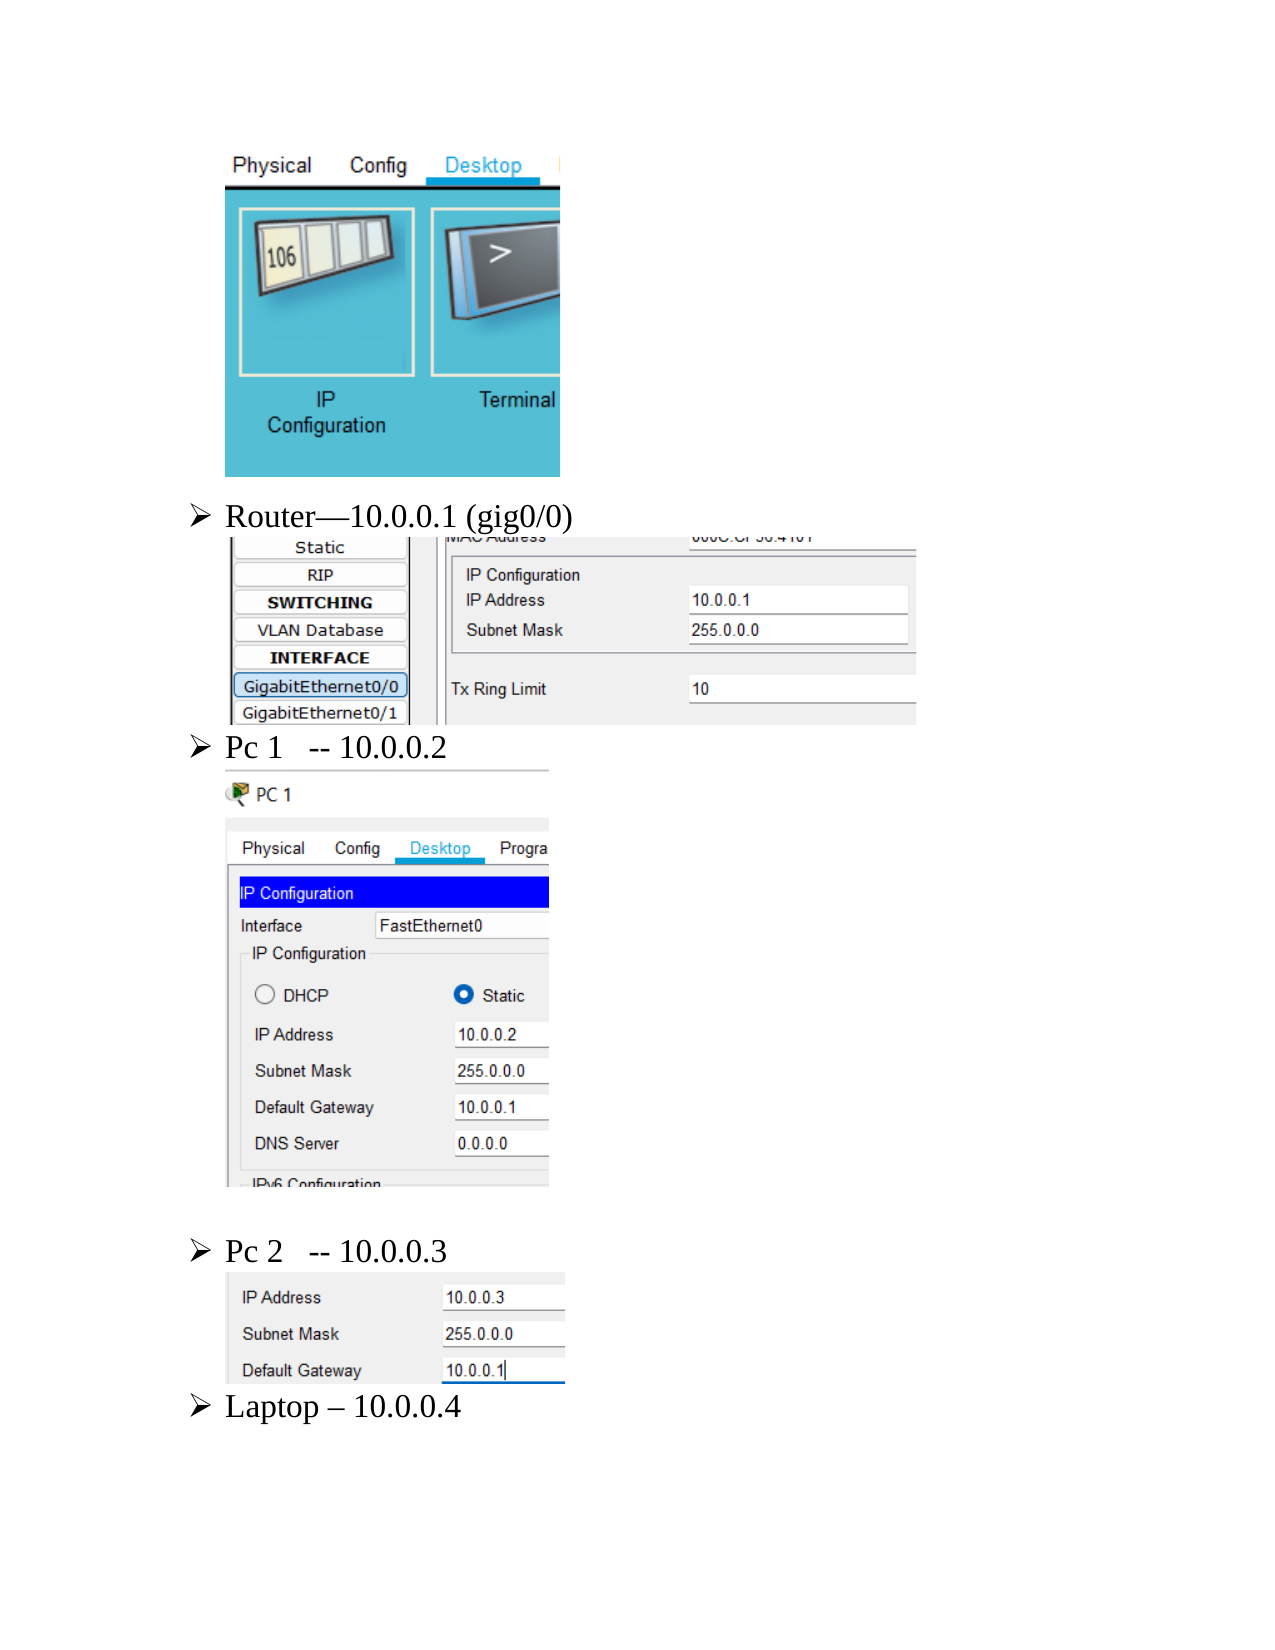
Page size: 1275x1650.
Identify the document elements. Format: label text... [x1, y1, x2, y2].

list Laptop – 10.0.0.4 [187, 1387, 1125, 1425]
picture [225, 1272, 565, 1384]
picture [225, 150, 561, 477]
picture [225, 537, 917, 725]
list Pc 1 -- 10.0.0.2 [187, 728, 1125, 766]
picture [225, 769, 549, 1187]
list Pc 2 -- 10.0.0.3 [187, 1231, 1125, 1269]
list Router—10.0.0.1 (gig0/0) [187, 496, 1125, 534]
